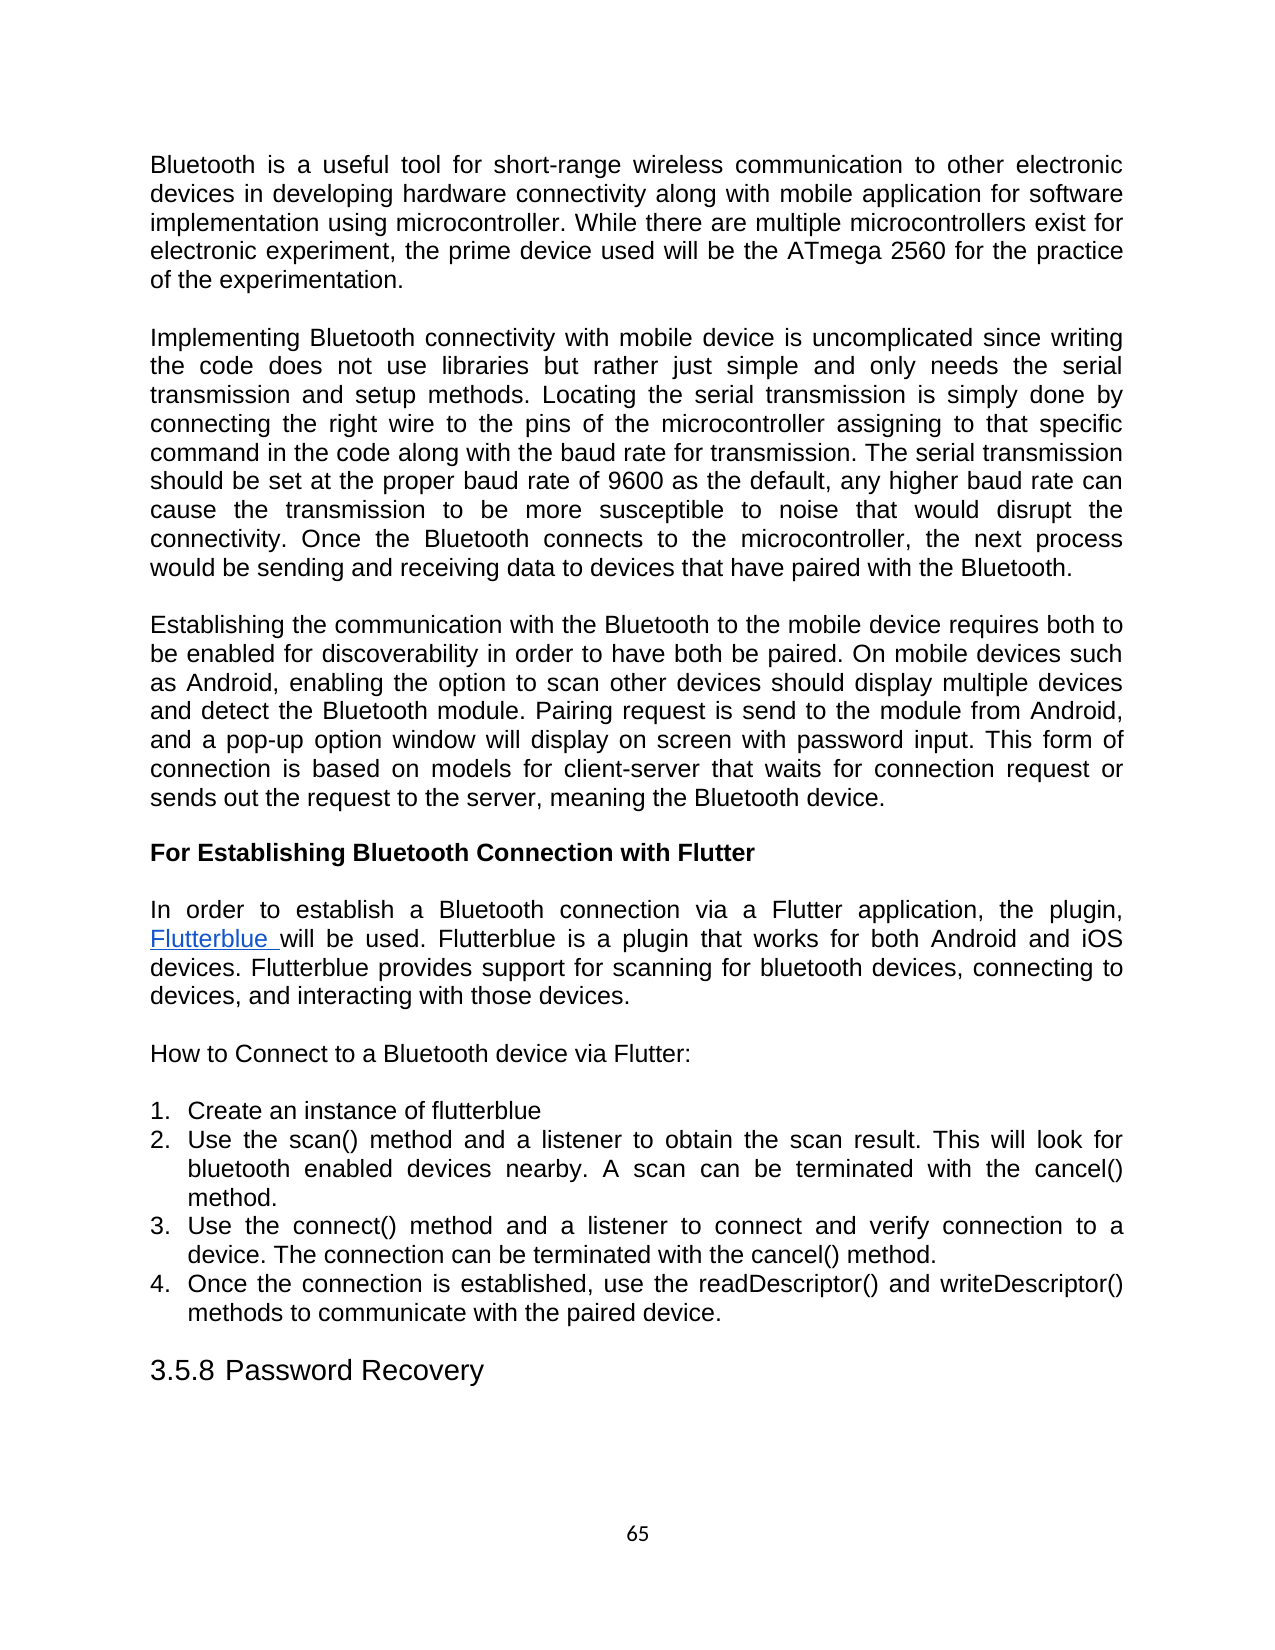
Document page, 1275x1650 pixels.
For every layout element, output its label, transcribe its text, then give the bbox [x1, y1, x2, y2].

text How to Connect to a Bluetooth device via Flutter: [150, 1039, 1125, 1068]
list Create an instance of flutterblue [150, 1096, 1125, 1125]
subtitle Password Recovery [150, 1353, 1125, 1386]
list Use the scan() method and a listener to obtain the scan result. This will look for bluetooth enabled devices nearby. A scan can be terminated with the cancel() method. [150, 1125, 1125, 1211]
text Implementing Bluetooth connectivity with mobile device is uncomplicated since writing the code does not use libraries but rather just simple and only needs the serial transmission and setup methods. Locating the serial transmission is simply done by connecting the right wire to the pins of the microcontroller assigning to that specific command in the code along with the baud rate for transmission. The serial transmission should be set at the proper baud rate of 9600 as the default, any higher baud rate can cause the transmission to be more susceptible to noise that would disrupt the connectivity. Once the Bluetooth connects to the microcontroller, the next process would be sending and receiving data to devices that have paired with the Bluetooth. [150, 322, 1125, 581]
text In order to establish a Bluetooth connection via a Flutter application, the plugin, Flutterblue will be used. Flutterblue is a plugin that works for both Android and iOS devices. Flutterblue provides support for scanning for bluetooth devices, connecting to devices, and interacting with those devices. [150, 895, 1125, 1010]
list Once the connection is established, use the readDescriptor() and writeDescriptor() methods to communicate with the paired device. [150, 1269, 1125, 1326]
text Establishing the communication with the Bluetooth to the mobile device requires both to be enabled for discoverability in order to have both be paired. On mobile devices such as Android, enabling the option to scan other devices should display multiple devices and detect the Bluetooth module. Pairing request is send to the module from Android, and a pop-up option window will display on screen with password input. This form of connection is based on models for client-server that waits for connection request or sends out the request to the server, meaning the Bluetooth device. [150, 610, 1125, 811]
text For Establishing Bluetooth Connection with Flutter [150, 838, 1125, 866]
list Use the connect() method and a listener to connect and verify connection to a device. The connection can be terminated with the cancel() method. [150, 1211, 1125, 1269]
